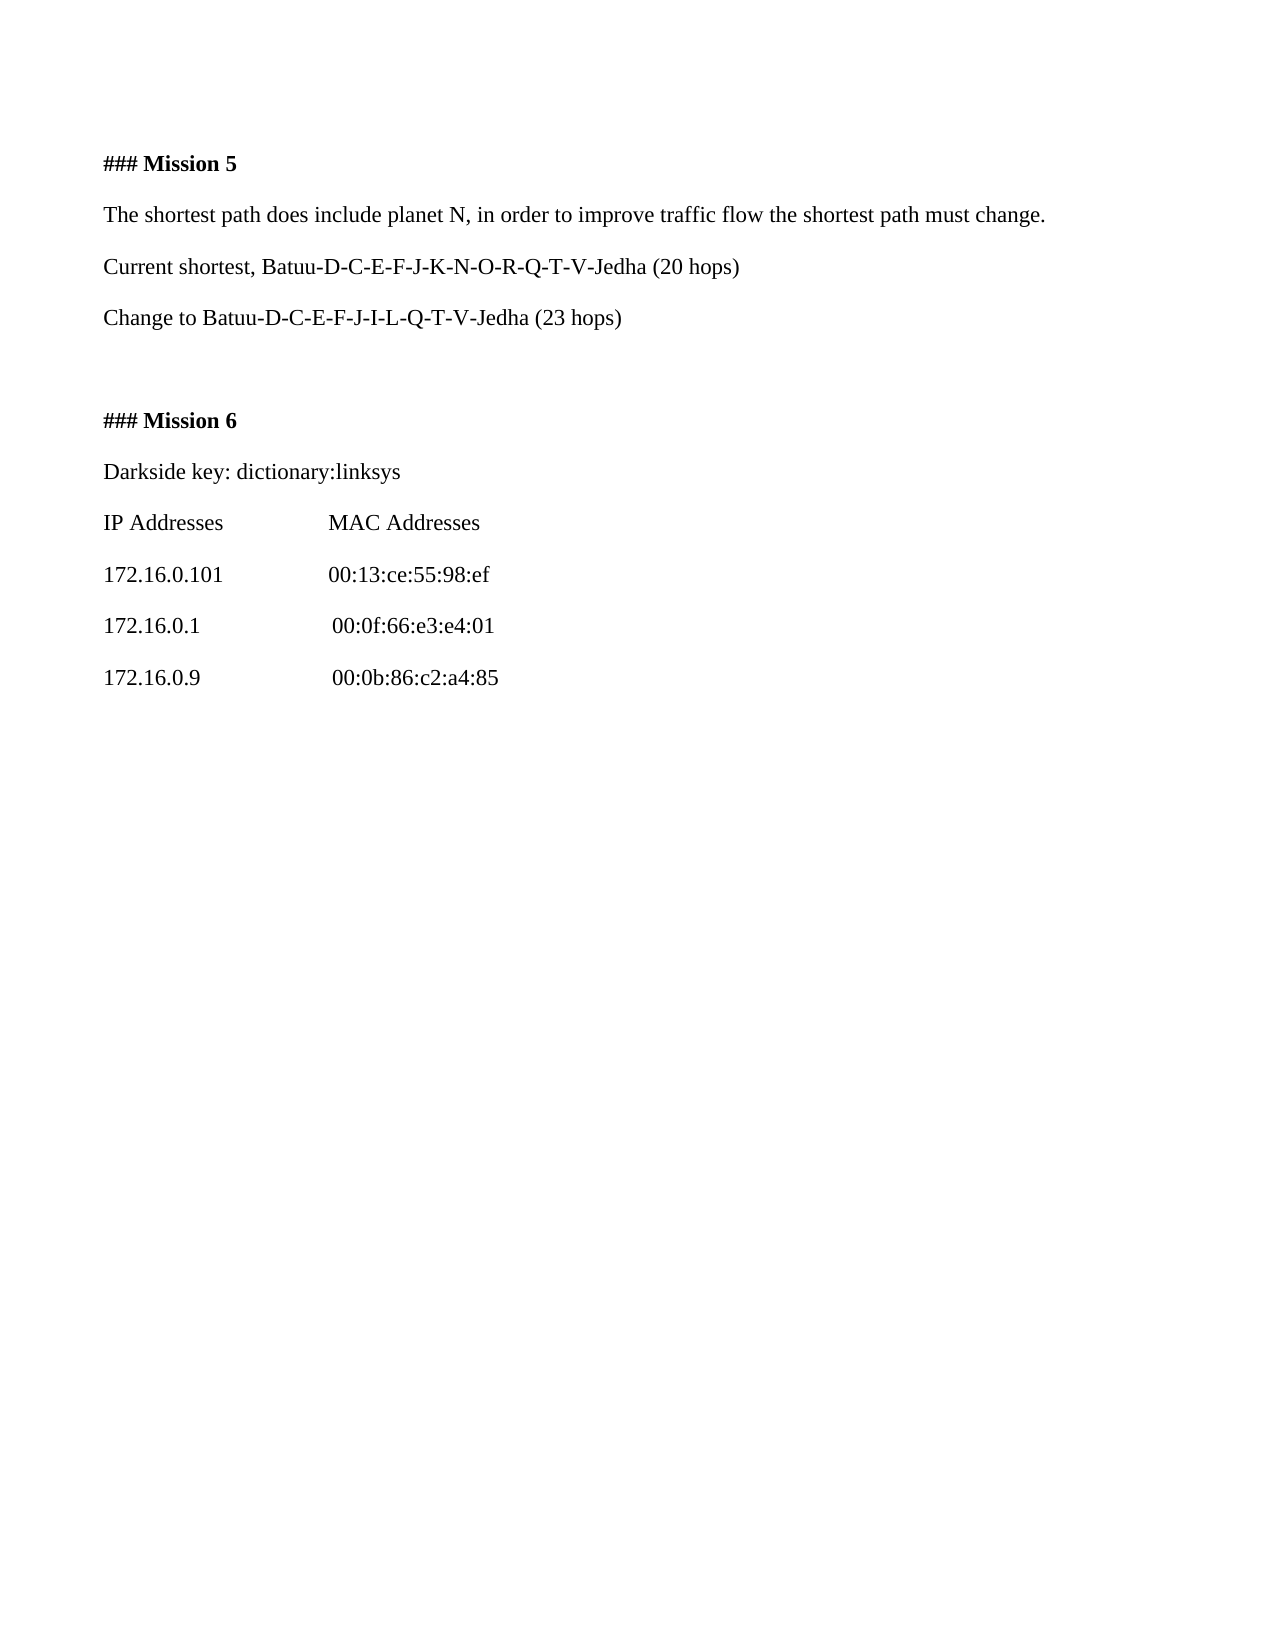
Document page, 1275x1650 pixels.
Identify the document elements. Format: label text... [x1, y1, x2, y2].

text 172.16.0.9 00:0b:86:c2:a4:85 [103, 663, 1144, 690]
text Change to Batuu-D-C-E-F-J-I-L-Q-T-V-Jedha (23 hops) [103, 304, 1144, 330]
text ### Mission 6 [103, 407, 1144, 433]
text The shortest path does include planet N, in order to improve traffic flow the shortest path must change. [103, 201, 1144, 228]
text ### Mission 5 [103, 150, 1144, 176]
text IP Addresses MAC Addresses [103, 509, 1144, 536]
text Current shortest, Batuu-D-C-E-F-J-K-N-O-R-Q-T-V-Jedha (20 hops) [103, 253, 1144, 279]
text Darkside key: dictionary:linksys [103, 458, 1144, 484]
text ​172.16.0.101 00:13:ce:55:98:ef [103, 561, 1144, 587]
text ​172.16.0.1 00:0f:66:e3:e4:01 [103, 612, 1144, 638]
